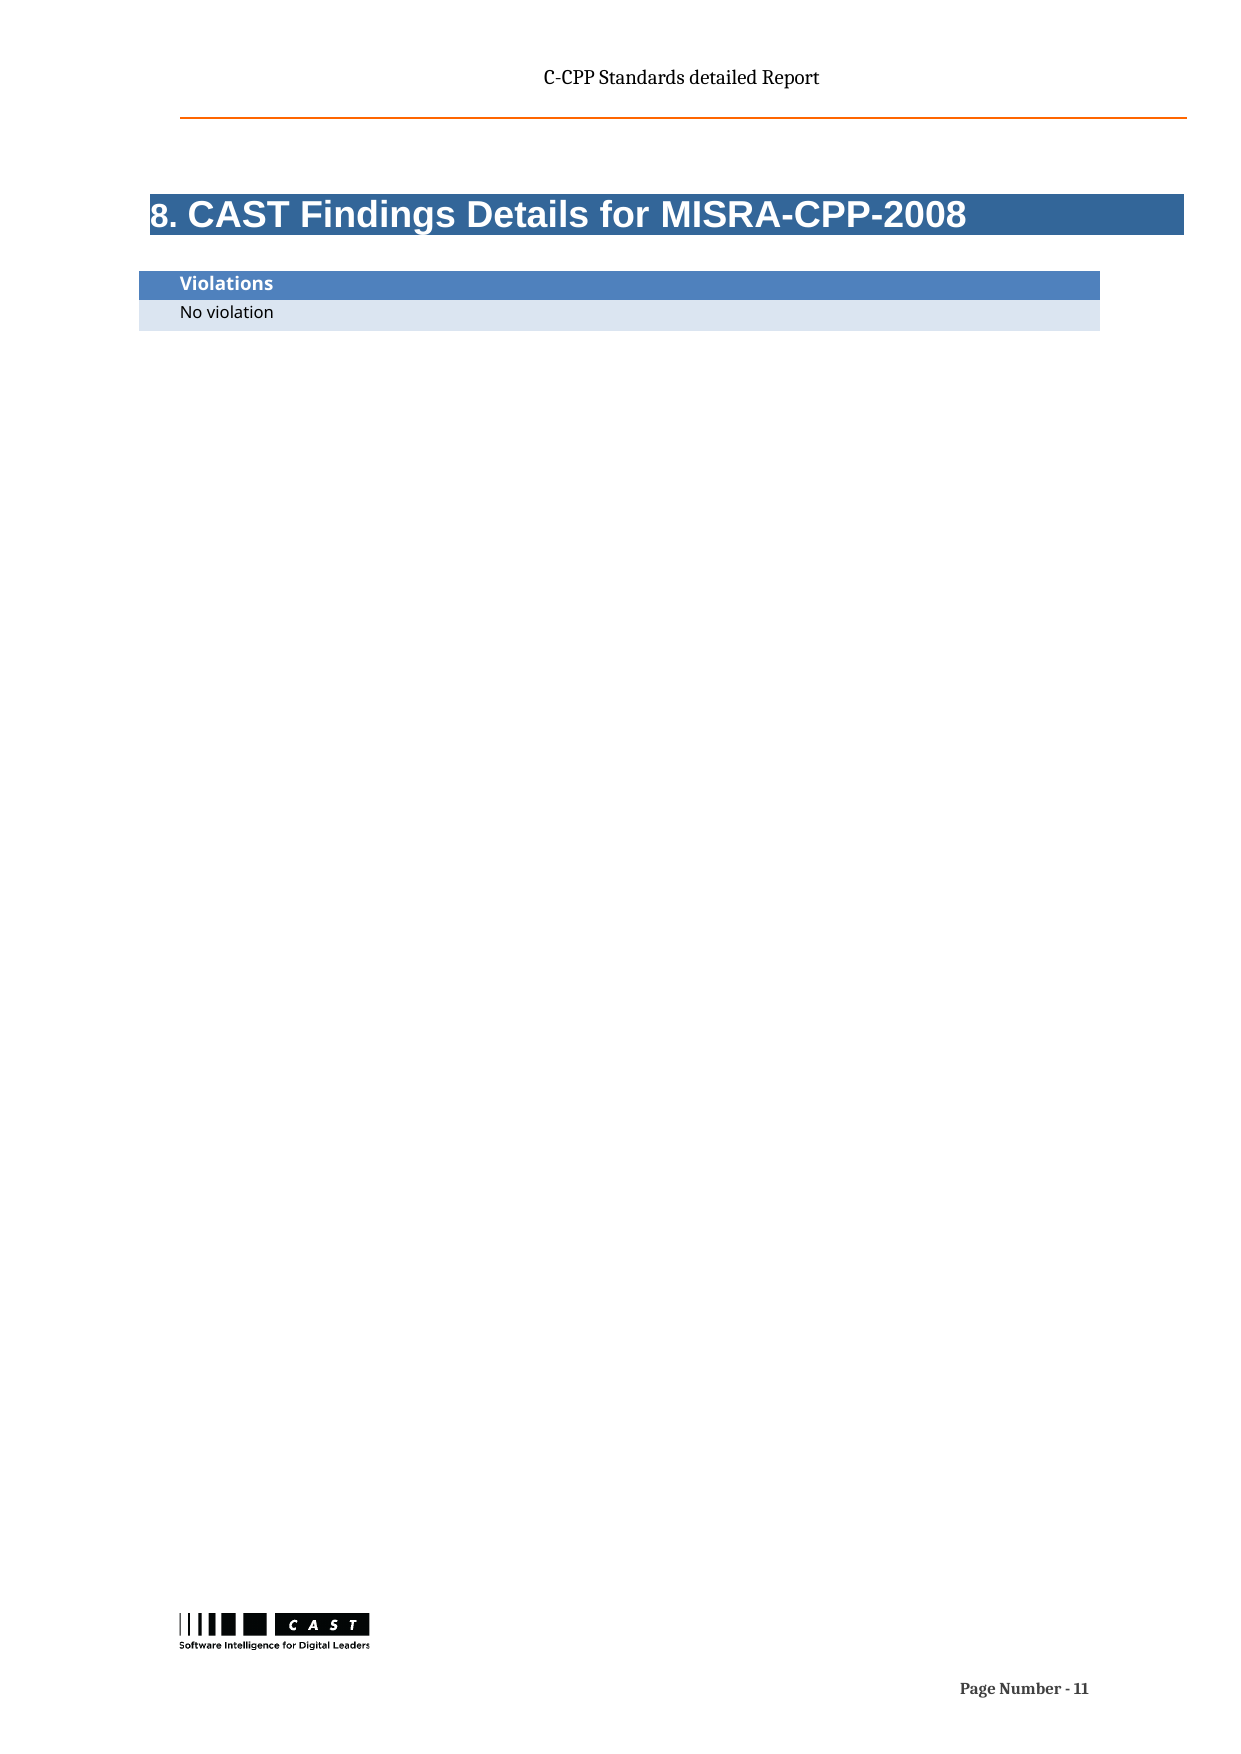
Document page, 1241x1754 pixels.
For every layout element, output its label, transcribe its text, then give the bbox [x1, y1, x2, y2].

picture [179, 1613, 370, 1651]
table_cell No violation [139, 300, 1100, 331]
subtitle CAST Findings Details for MISRA-CPP-2008 [150, 194, 1184, 235]
table_header Violations [139, 271, 1100, 300]
